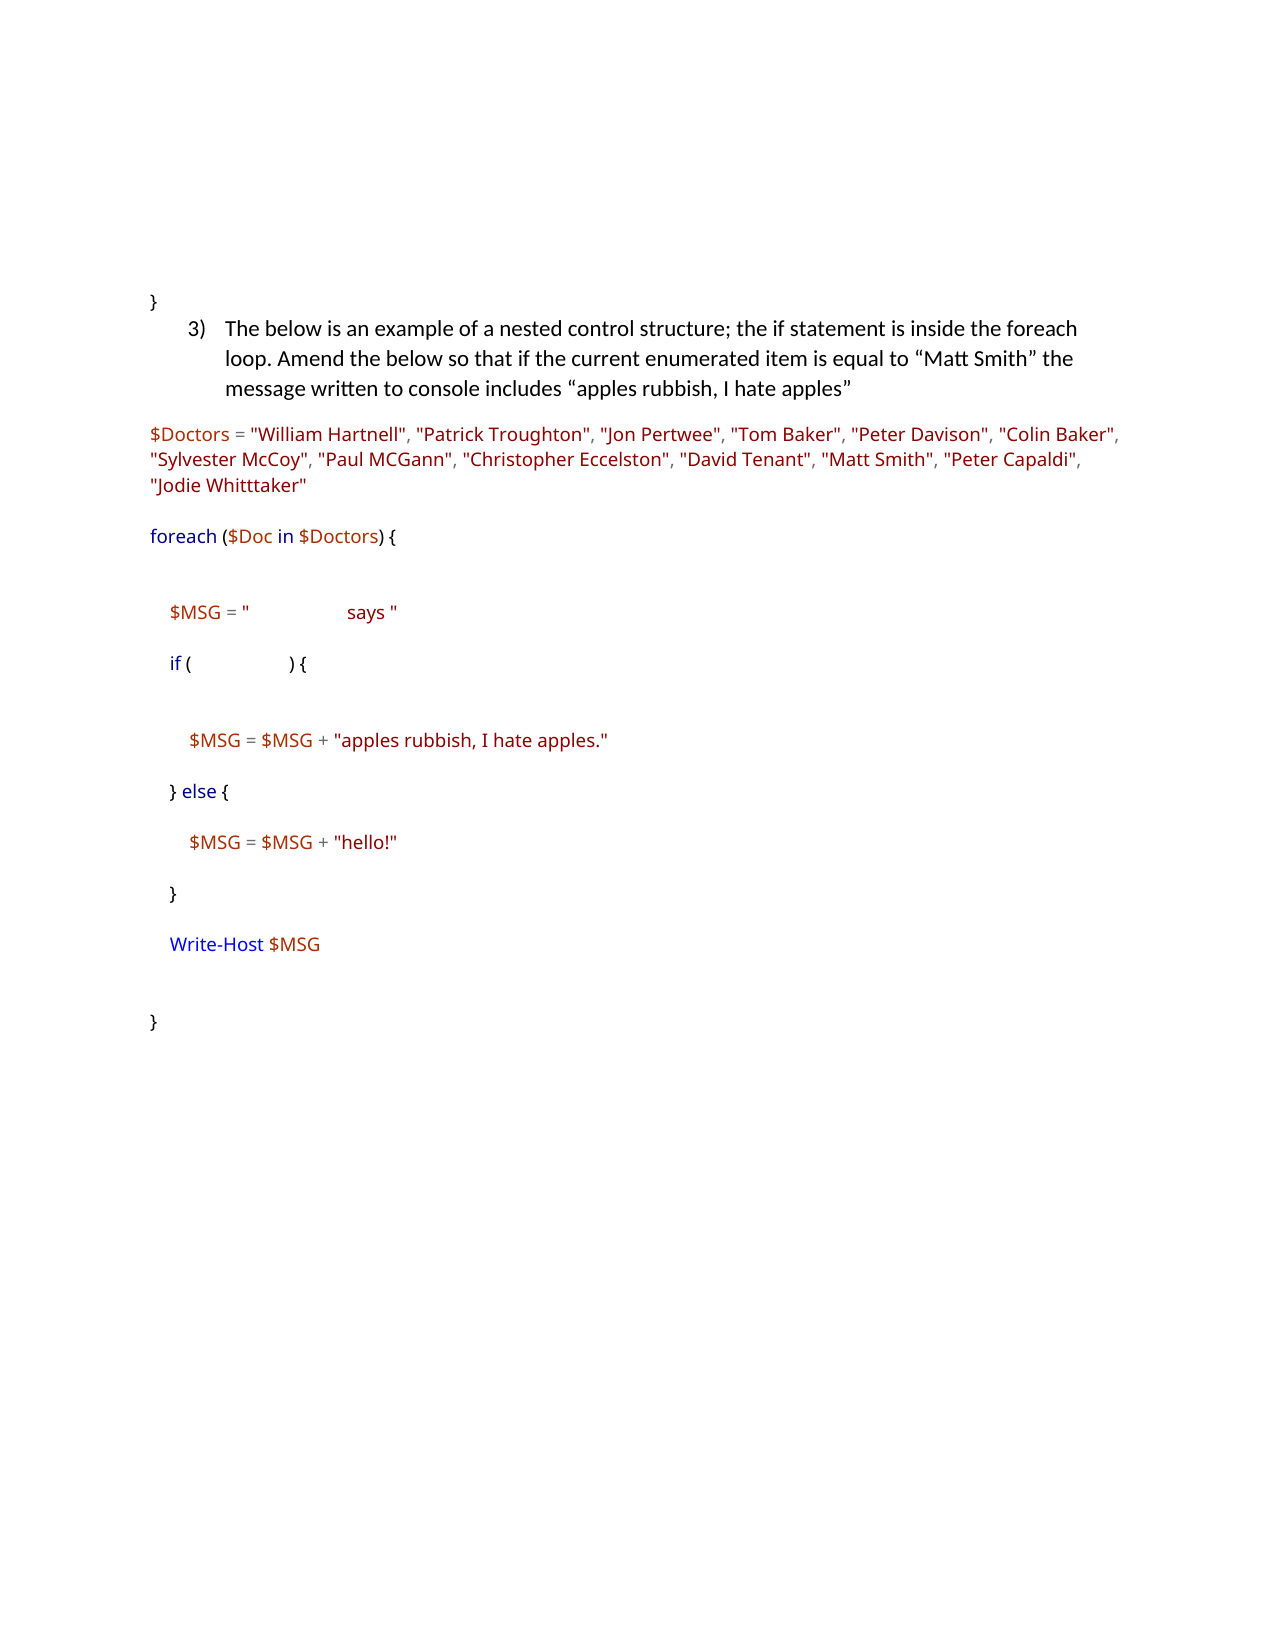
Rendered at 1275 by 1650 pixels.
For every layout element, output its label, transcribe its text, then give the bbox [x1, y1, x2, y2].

text } [150, 288, 1125, 314]
text } [150, 880, 1125, 906]
text $MSG = $MSG + "hello!" [150, 829, 1125, 855]
text } [150, 1008, 1125, 1033]
text Write-Host $MSG [150, 931, 1125, 957]
list The below is an example of a nested control structure; the if statement is inside the foreach loop. Amend the below so that if the current enumerated item is equal to “Matt Smith” the message written to console includes “apples rubbish, I hate apples” [187, 314, 1125, 402]
text $MSG = $MSG + "apples rubbish, I hate apples." [150, 727, 1125, 753]
text $MSG = " says " [150, 599, 1125, 625]
text foreach ($Doc in $Doctors) { [150, 523, 1125, 548]
text if ( ) { [150, 651, 1125, 676]
text $Doctors = "William Hartnell", "Patrick Troughton", "Jon Pertwee", "Tom Baker", "Peter Davison", "Colin Baker", "Sylvester McCoy", "Paul MCGann", "Christopher Eccelston", "David Tenant", "Matt Smith", "Peter Capaldi", "Jodie Whitttaker" [150, 421, 1125, 497]
text } else { [150, 778, 1125, 804]
